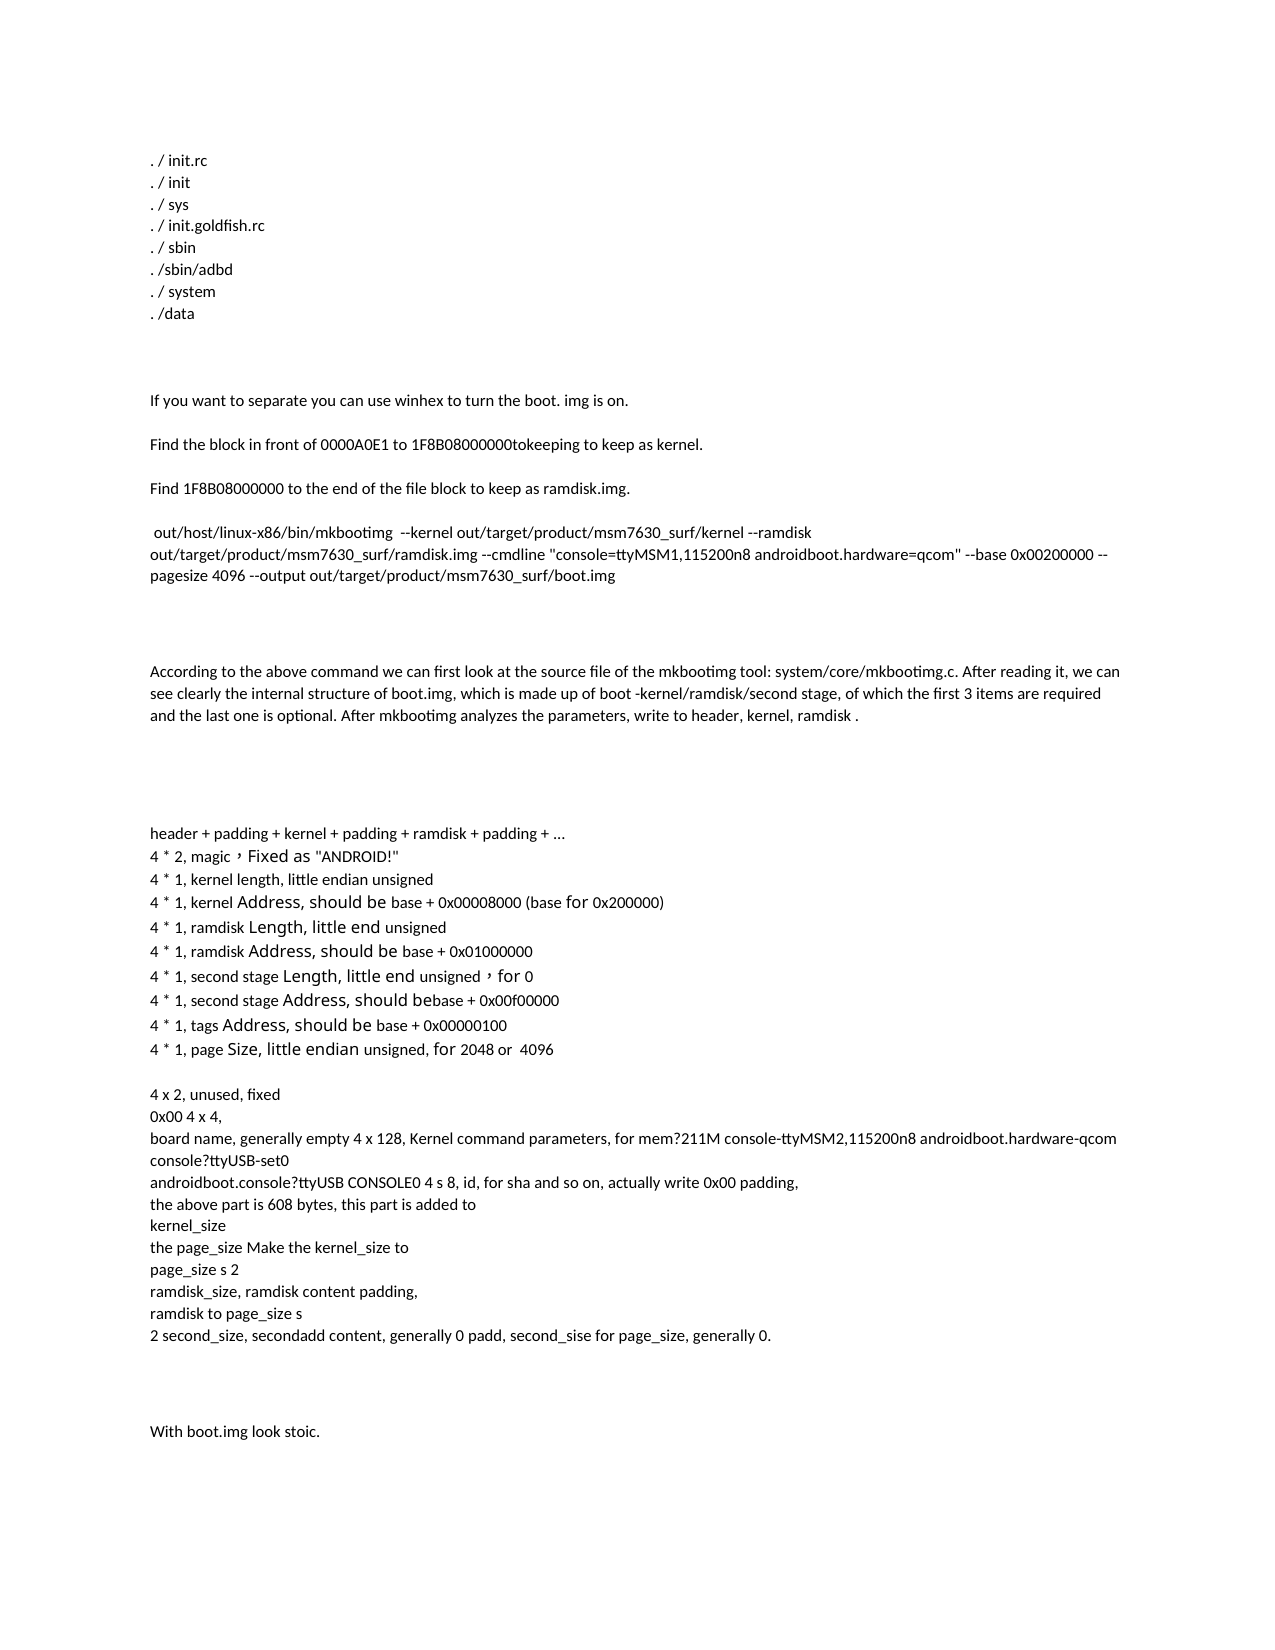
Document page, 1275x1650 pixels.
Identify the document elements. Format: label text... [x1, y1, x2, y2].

text 4 * 1, tags Address, should be base + 0x00000100 [150, 1013, 1125, 1036]
text If you want to separate you can use winhex to turn the boot. img is on. [150, 391, 1125, 411]
text . / init.rc [150, 150, 1125, 170]
text 2 second_size, secondadd content, generally 0 padd, second_sise for page_size, generally 0. [150, 1325, 1125, 1345]
text Find 1F8B08000000 to the end of the file block to keep as ramdisk.img. [150, 478, 1125, 498]
text 0x00 4 x 4, [150, 1106, 1125, 1127]
text . / init [150, 172, 1125, 192]
text 4 * 1, ramdisk Address, should be base + 0x01000000 [150, 940, 1125, 963]
text 4 * 1, second stage Address, should bebase + 0x00f00000 [150, 989, 1125, 1012]
text 4 * 2, magic，Fixed as "ANDROID!" [150, 845, 1125, 867]
text ramdisk_size, ramdisk content padding, [150, 1281, 1125, 1302]
text . / sys [150, 194, 1125, 214]
text 4 * 1, kernel length, little endian unsigned [150, 869, 1125, 889]
text ramdisk to page_size s [150, 1303, 1125, 1323]
text . /sbin/adbd [150, 259, 1125, 280]
text According to the above command we can first look at the source file of the mkbootimg tool: system/core/mkbootimg.c. After reading it, we can see clearly the internal structure of boot.img, which is made up of boot -kernel/ramdisk/second stage, of which the first 3 items are required and the last one is optional. After mkbootimg analyzes the parameters, write to header, kernel, ramdisk . [150, 661, 1125, 726]
text out/host/linux-x86/bin/mkbootimg --kernel out/target/product/msm7630_surf/kernel --ramdisk out/target/product/msm7630_surf/ramdisk.img --cmdline "console=ttyMSM1,115200n8 androidboot.hardware=qcom" --base 0x00200000 --pagesize 4096 --output out/target/product/msm7630_surf/boot.img [150, 522, 1125, 586]
text 4 * 1, kernel Address, should be base + 0x00008000 (base for 0x200000) [150, 891, 1125, 914]
text 4 x 2, unused, fixed [150, 1084, 1125, 1105]
text androidboot.console?ttyUSB CONSOLE0 4 s 8, id, for sha and so on, actually write 0x00 padding, [150, 1172, 1125, 1192]
text header + padding + kernel + padding + ramdisk + padding + ... [150, 823, 1125, 843]
text the above part is 608 bytes, this part is added to [150, 1194, 1125, 1214]
text . /data [150, 303, 1125, 323]
text page_size s 2 [150, 1259, 1125, 1280]
text . / init.goldfish.rc [150, 216, 1125, 236]
text 4 * 1, ramdisk Length, little end unsigned [150, 916, 1125, 938]
text 4 * 1, page Size, little endian unsigned, for 2048 or 4096 [150, 1038, 1125, 1061]
text Find the block in front of 0000A0E1 to 1F8B08000000tokeeping to keep as kernel. [150, 434, 1125, 455]
text With boot.img look stoic. [150, 1421, 1125, 1441]
text board name, generally empty 4 x 128, Kernel command parameters, for mem?211M console-ttyMSM2,115200n8 androidboot.hardware-qcom console?ttyUSB-set0 [150, 1128, 1125, 1170]
text 4 * 1, second stage Length, little end unsigned，for 0 [150, 964, 1125, 987]
text . / system [150, 281, 1125, 302]
text the page_size Make the kernel_size to [150, 1237, 1125, 1258]
text . / sbin [150, 237, 1125, 258]
text kernel_size [150, 1216, 1125, 1236]
